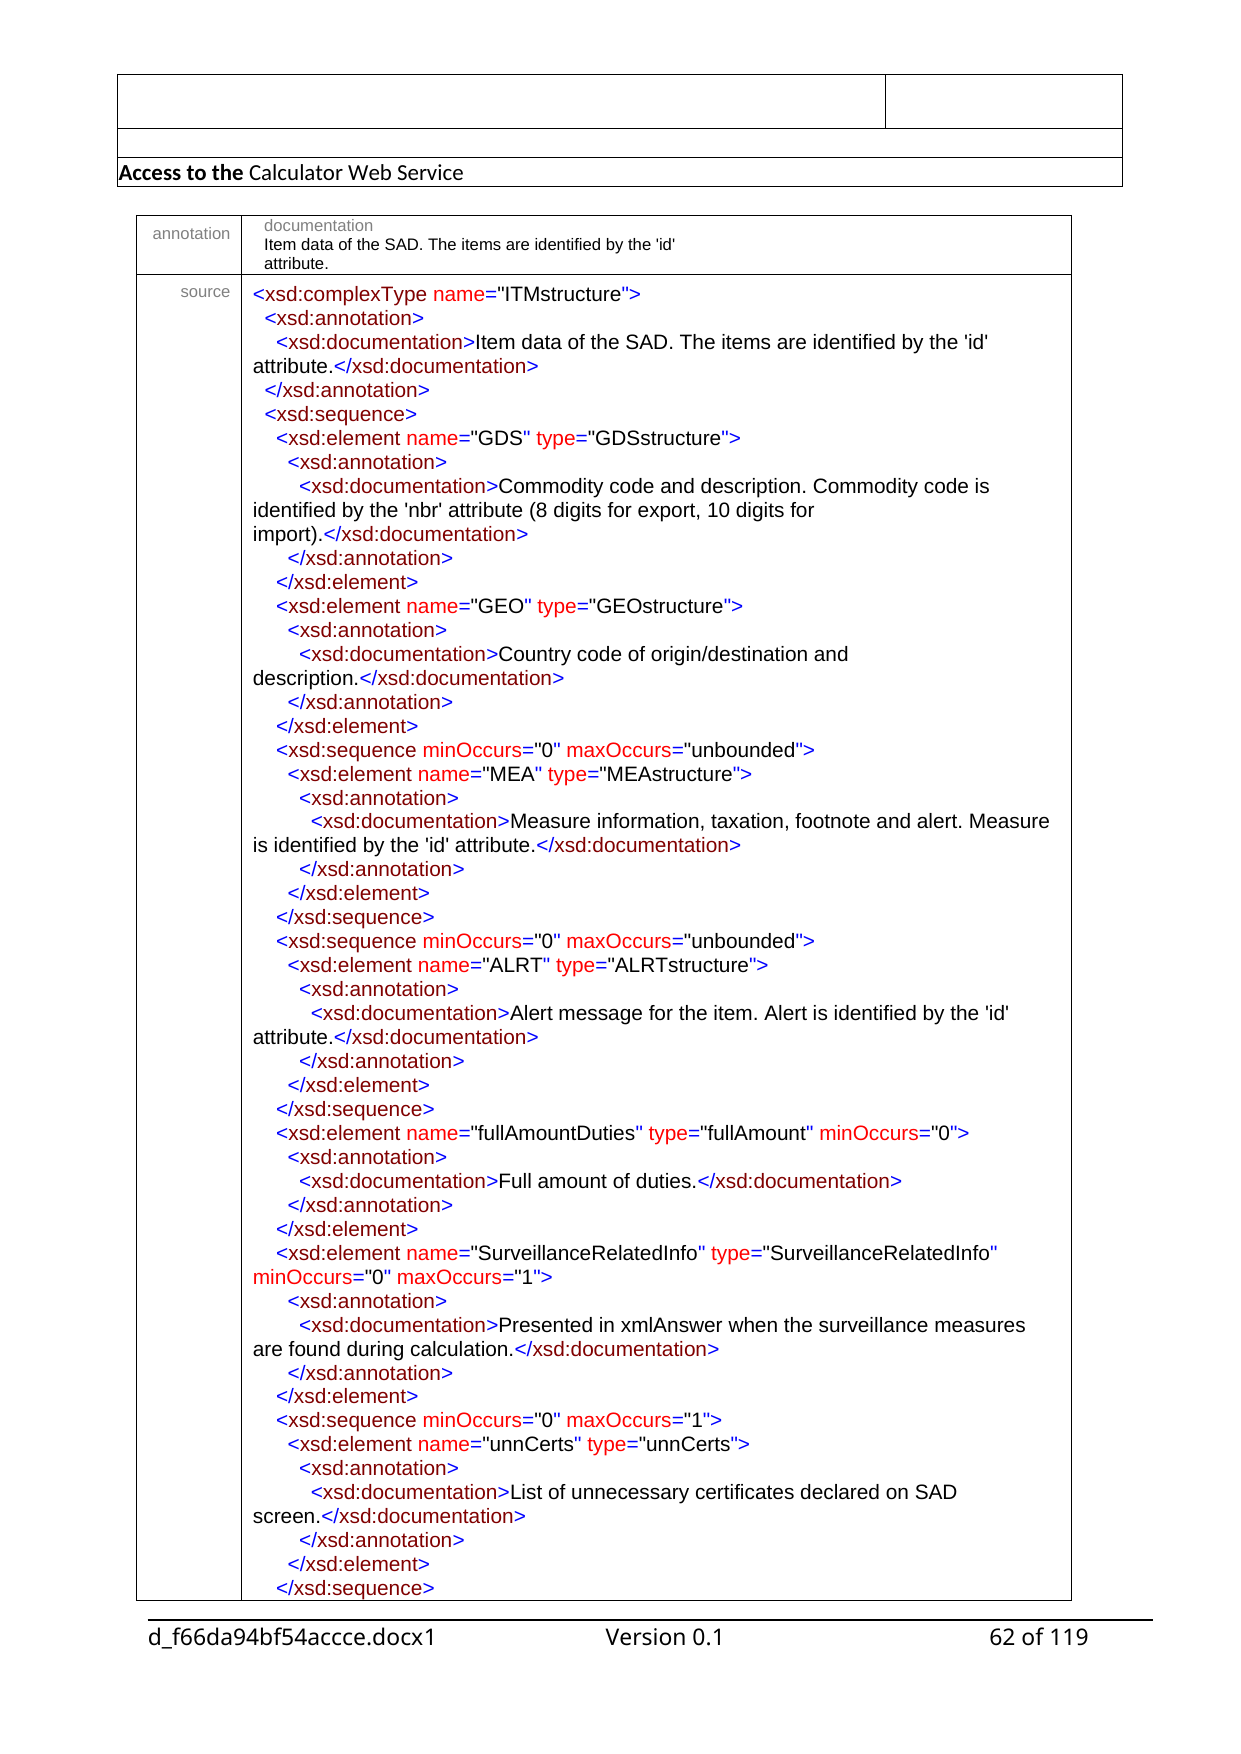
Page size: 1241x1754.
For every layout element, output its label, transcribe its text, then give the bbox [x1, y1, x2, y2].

table_cell [242, 216, 1071, 273]
table_cell source [137, 275, 241, 1600]
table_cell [242, 275, 1071, 1600]
table_cell annotation [137, 216, 241, 273]
